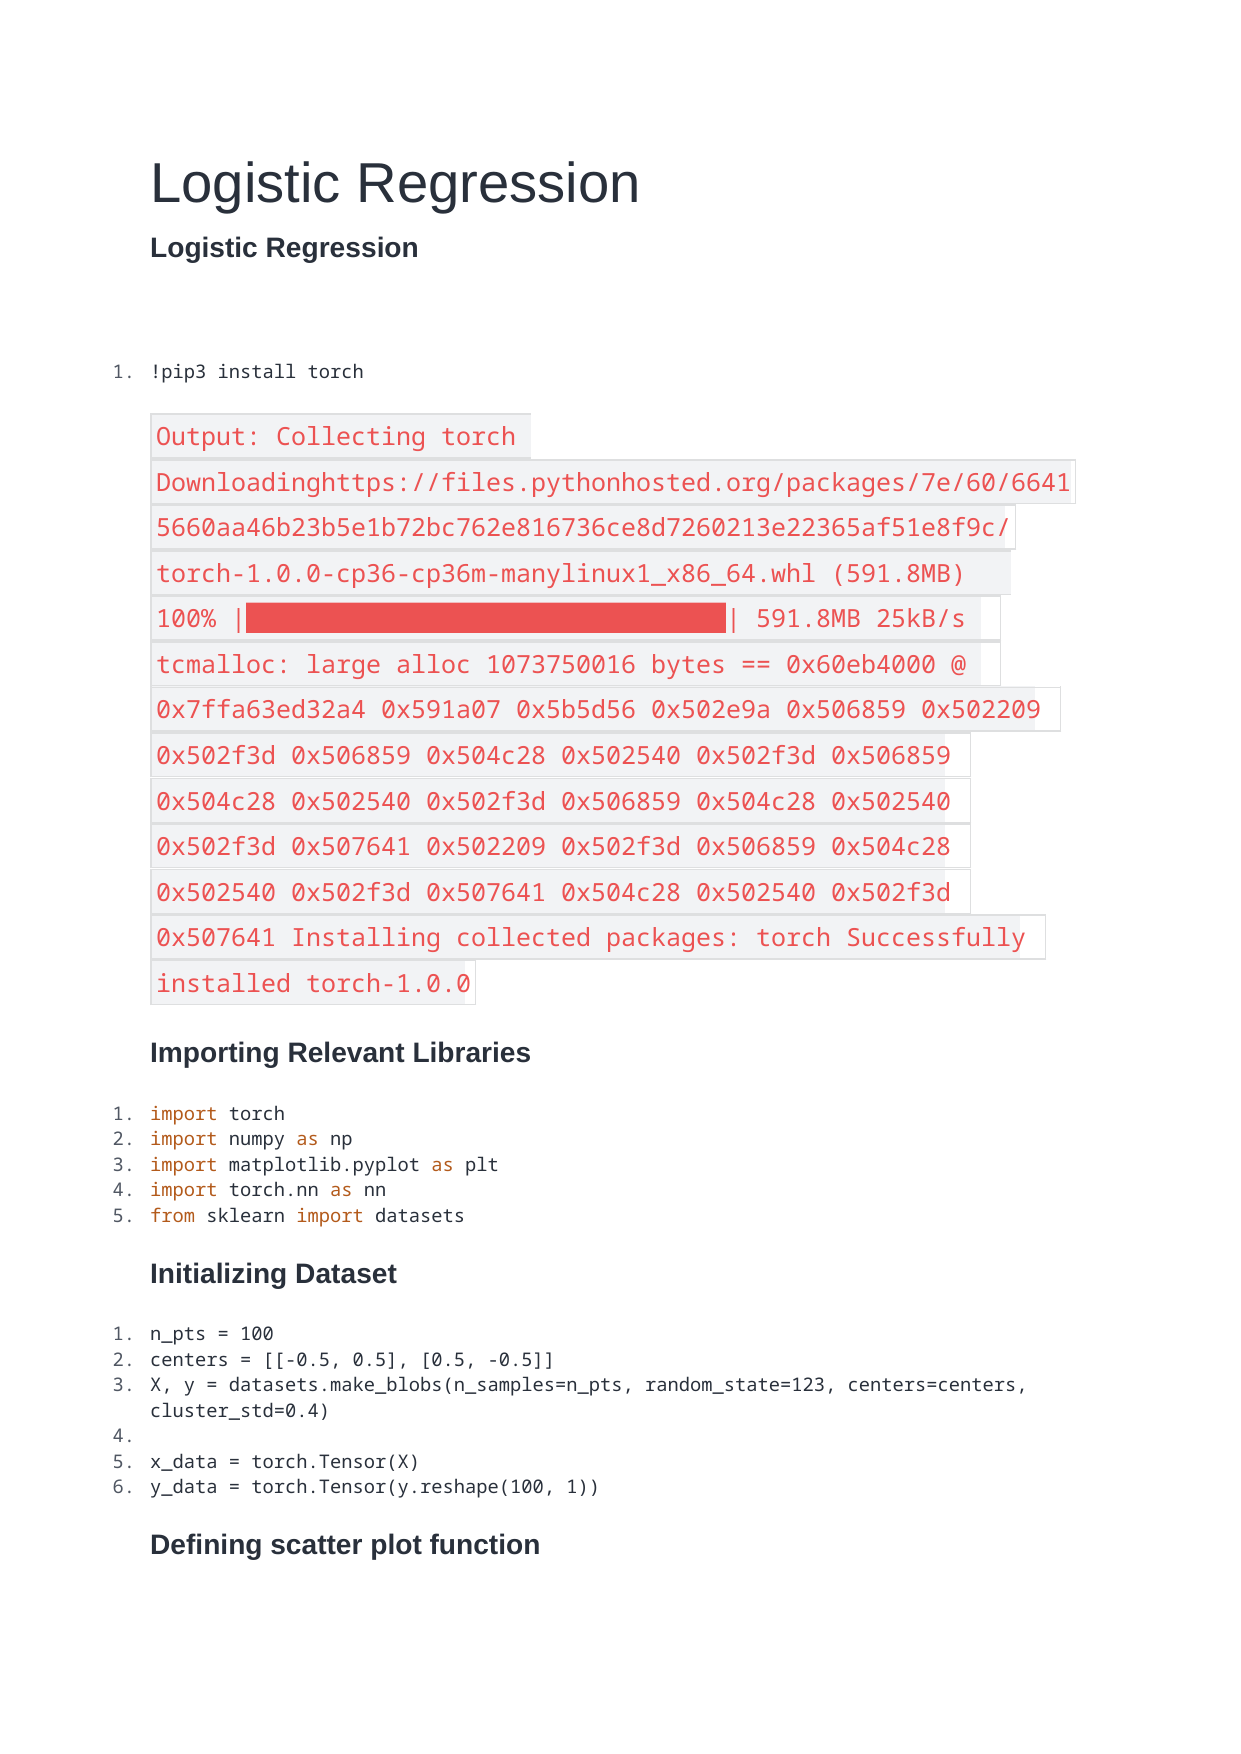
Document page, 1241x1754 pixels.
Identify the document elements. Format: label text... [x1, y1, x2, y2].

text Logistic Regression [150, 231, 1090, 264]
text Output: Collecting torch Downloadinghttps://files.pythonhosted.org/packages/7e/60/66415660aa46b23b5e1b72bc762e816736ce8d7260213e22365af51e8f9c/torch-1.0.0-cp36-cp36m-manylinux1_x86_64.whl (591.8MB) 100% |████████████████████████████████| 591.8MB 25kB/s tcmalloc: large alloc 1073750016 bytes == 0x60eb4000 @ 0x7ffa63ed32a4 0x591a07 0x5b5d56 0x502e9a 0x506859 0x502209 0x502f3d 0x506859 0x504c28 0x502540 0x502f3d 0x506859 0x504c28 0x502540 0x502f3d 0x506859 0x504c28 0x502540 0x502f3d 0x507641 0x502209 0x502f3d 0x506859 0x504c28 0x502540 0x502f3d 0x507641 0x504c28 0x502540 0x502f3d 0x507641 Installing collected packages: torch Successfully installed torch-1.0.0 [476, 413, 1090, 1005]
text Initializing Dataset [150, 1257, 1090, 1289]
list x_data = torch.Tensor(X) [112, 1448, 1090, 1473]
list y_data = torch.Tensor(y.reshape(100, 1)) [112, 1473, 1090, 1499]
text Defining scatter plot function [150, 1528, 1090, 1561]
list from sklearn import datasets [112, 1202, 1090, 1228]
list !pip3 install torch [112, 359, 1090, 384]
list import torch [112, 1100, 1090, 1126]
text Importing Relevant Libraries [150, 1036, 1090, 1069]
list centers = [[-0.5, 0.5], [0.5, -0.5]] [112, 1346, 1090, 1371]
text Logistic Regression [150, 150, 1090, 215]
list X, y = datasets.make_blobs(n_samples=n_pts, random_state=123, centers=centers, cluster_std=0.4) [112, 1371, 1090, 1422]
list import torch.nn as nn [112, 1177, 1090, 1202]
list import numpy as np [112, 1126, 1090, 1151]
list n_pts = 100 [112, 1320, 1090, 1346]
list import matplotlib.pyplot as plt [112, 1151, 1090, 1177]
